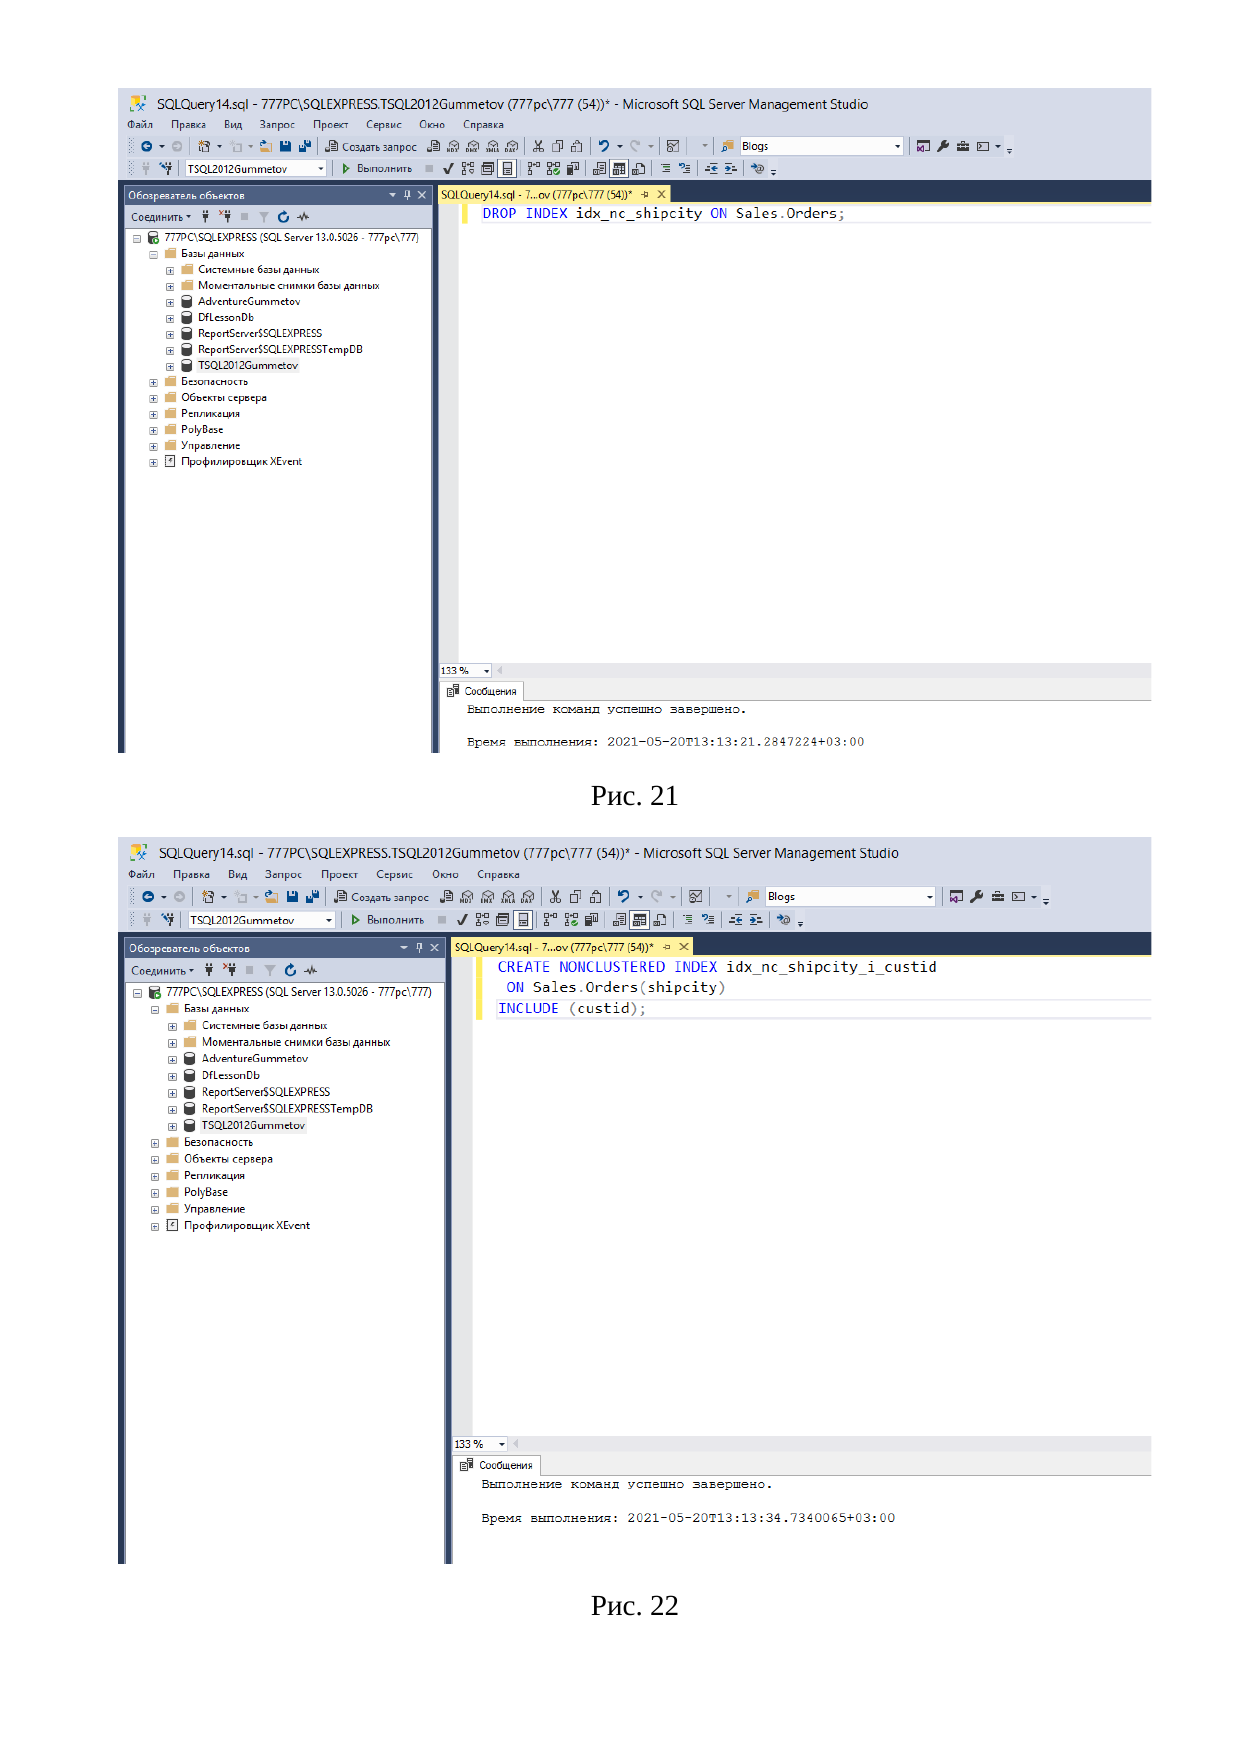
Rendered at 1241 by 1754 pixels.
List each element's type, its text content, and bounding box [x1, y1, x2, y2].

text Рис. 21 [118, 778, 1152, 811]
picture [118, 837, 1152, 1564]
picture [118, 88, 1152, 753]
text Рис. 22 [118, 1588, 1152, 1622]
